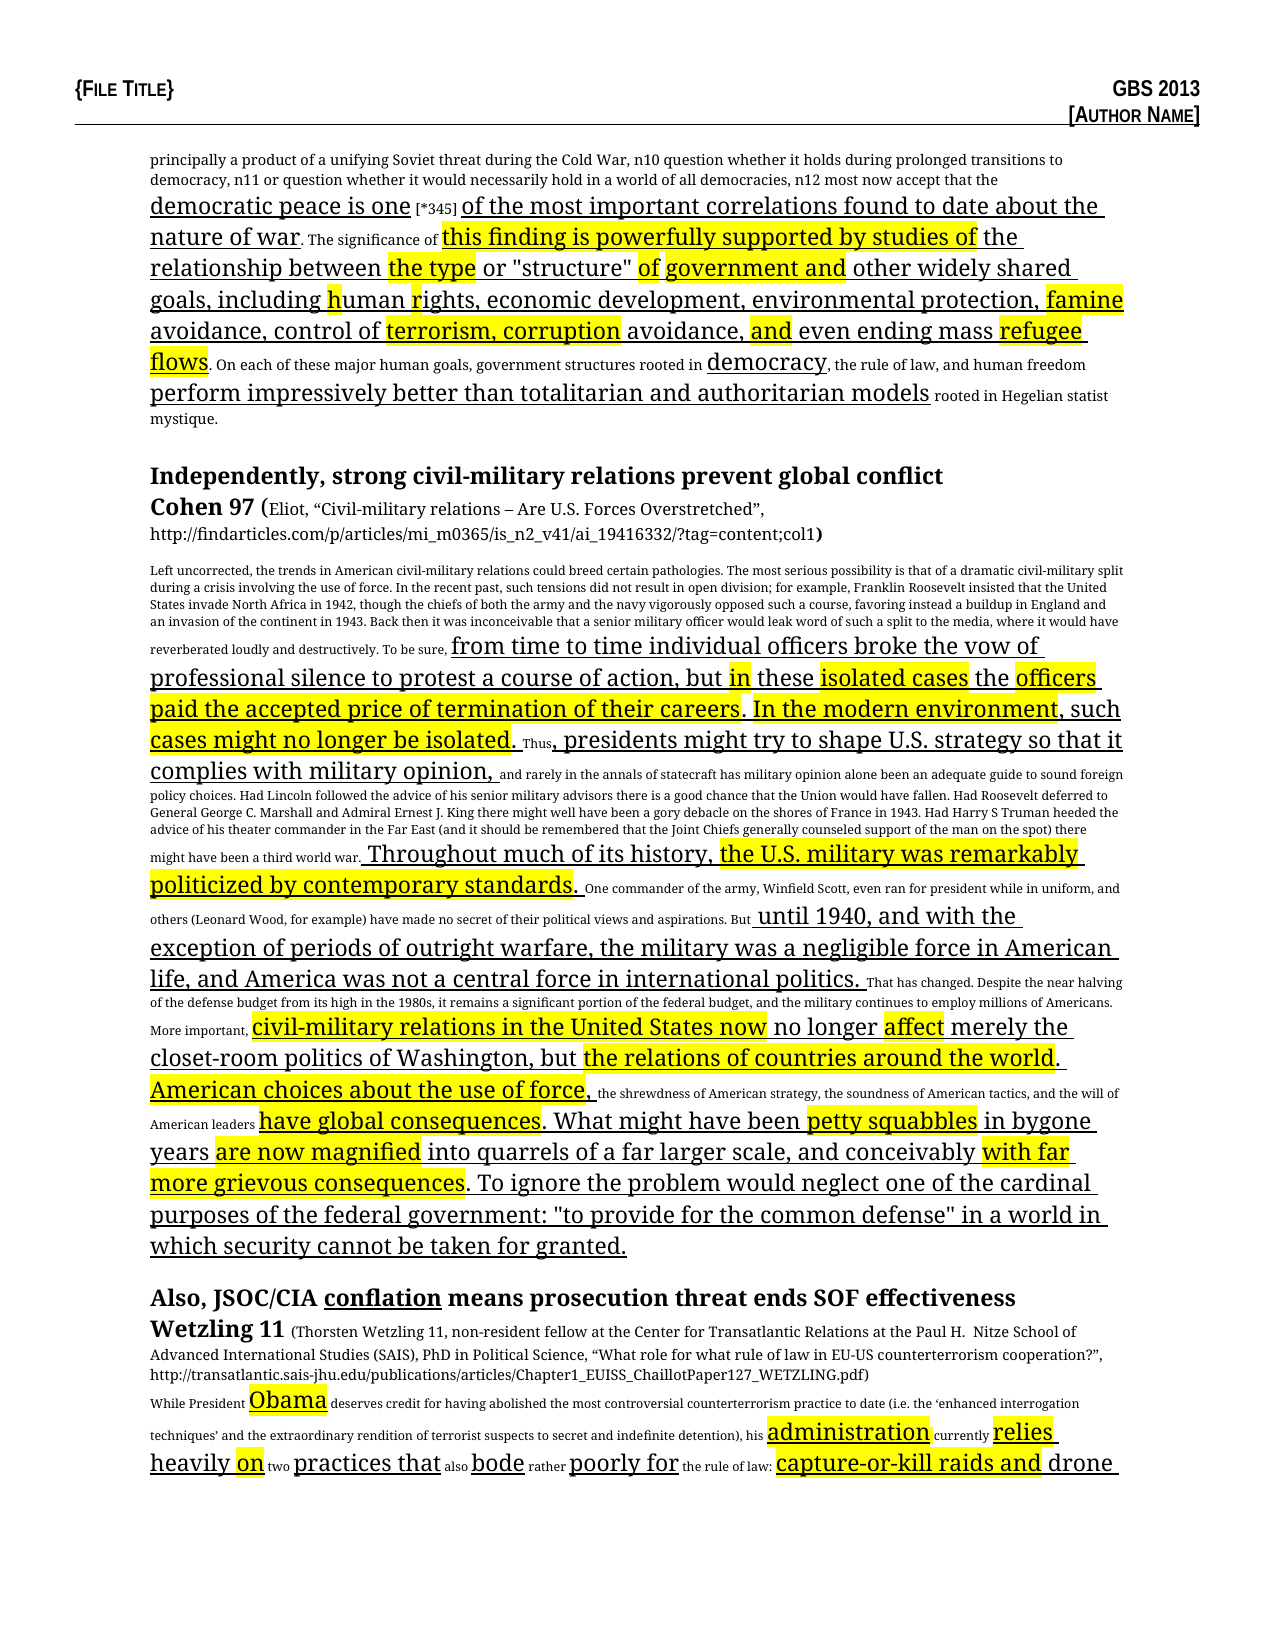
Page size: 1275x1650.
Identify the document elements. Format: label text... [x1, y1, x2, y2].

text Wetzling 11 (Thorsten Wetzling 11, non-resident fellow at the Center for Transatlantic Relations at the Paul H. Nitze School of Advanced International Studies (SAIS), PhD in Political Science, “What role for what rule of law in EU-US counterterrorism cooperation?”, http://transatlantic.sais-jhu.edu/publications/articles/Chapter1_EUISS_ChaillotPaper127_WETZLING.pdf) [150, 1313, 1125, 1384]
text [150, 1384, 1125, 1478]
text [150, 150, 1125, 428]
text Independently, strong civil-military relations prevent global conflict Cohen 97 (Eliot, “Civil-military relations – Are U.S. Forces Overstretched”, http://findarticles.com/p/articles/mi_m0365/is_n2_v41/ai_19416332/?tag=content;col1) [150, 460, 1125, 545]
text Left uncorrected, the trends in American civil-military relations could breed certain pathologies. The most serious possibility is that of a dramatic civil-military split during a crisis involving the use of force. In the recent past, such tensions did not result in open division; for example, Franklin Roosevelt insisted that the United States invade North Africa in 1942, though the chiefs of both the army and the navy vigorously opposed such a course, favoring instead a buildup in England and an invasion of the continent in 1943. Back then it was inconceivable that a senior military officer would leak word of such a split to the media, where it would have reverberated loudly and destructively. To be sure, from time to time individual officers broke the vow of professional silence to protest a course of action, but in these isolated cases the officers paid the accepted price of termination of their careers. In the modern environment, such cases might no longer be isolated. Thus, presidents might try to shape U.S. strategy so that it complies with military opinion, and rarely in the annals of statecraft has military opinion alone been an adequate guide to sound foreign policy choices. Had Lincoln followed the advice of his senior military advisors there is a good chance that the Union would have fallen. Had Roosevelt deferred to General George C. Marshall and Admiral Ernest J. King there might well have been a gory debacle on the shores of France in 1943. Had Harry S Truman heeded the advice of his theater commander in the Far East (and it should be remembered that the Joint Chiefs generally counseled support of the man on the spot) there might have been a third world war. Throughout much of its history, the U.S. military was remarkably politicized by contemporary standards. One commander of the army, Winfield Scott, even ran for president while in uniform, and others (Leonard Wood, for example) have made no secret of their political views and aspirations. But until 1940, and with the exception of periods of outright warfare, the military was a negligible force in American life, and America was not a central force in international politics. That has changed. Despite the near halving of the defense budget from its high in the 1980s, it remains a significant portion of the federal budget, and the military continues to employ millions of Americans. More important, civil-military relations in the United States now no longer affect merely the closet-room politics of Washington, but the relations of countries around the world. American choices about the use of force, the shrewdness of American strategy, the soundness of American tactics, and the will of American leaders have global consequences. What might have been petty squabbles in bygone years are now magnified into quarrels of a far larger scale, and conceivably with far more grievous consequences. To ignore the problem would neglect one of the cardinal purposes of the federal government: "to provide for the common defense" in a world in which security cannot be taken for granted. [150, 562, 1125, 1261]
subtitle Also, JSOC/CIA conflation means prosecution threat ends SOF effectiveness [150, 1282, 1125, 1313]
